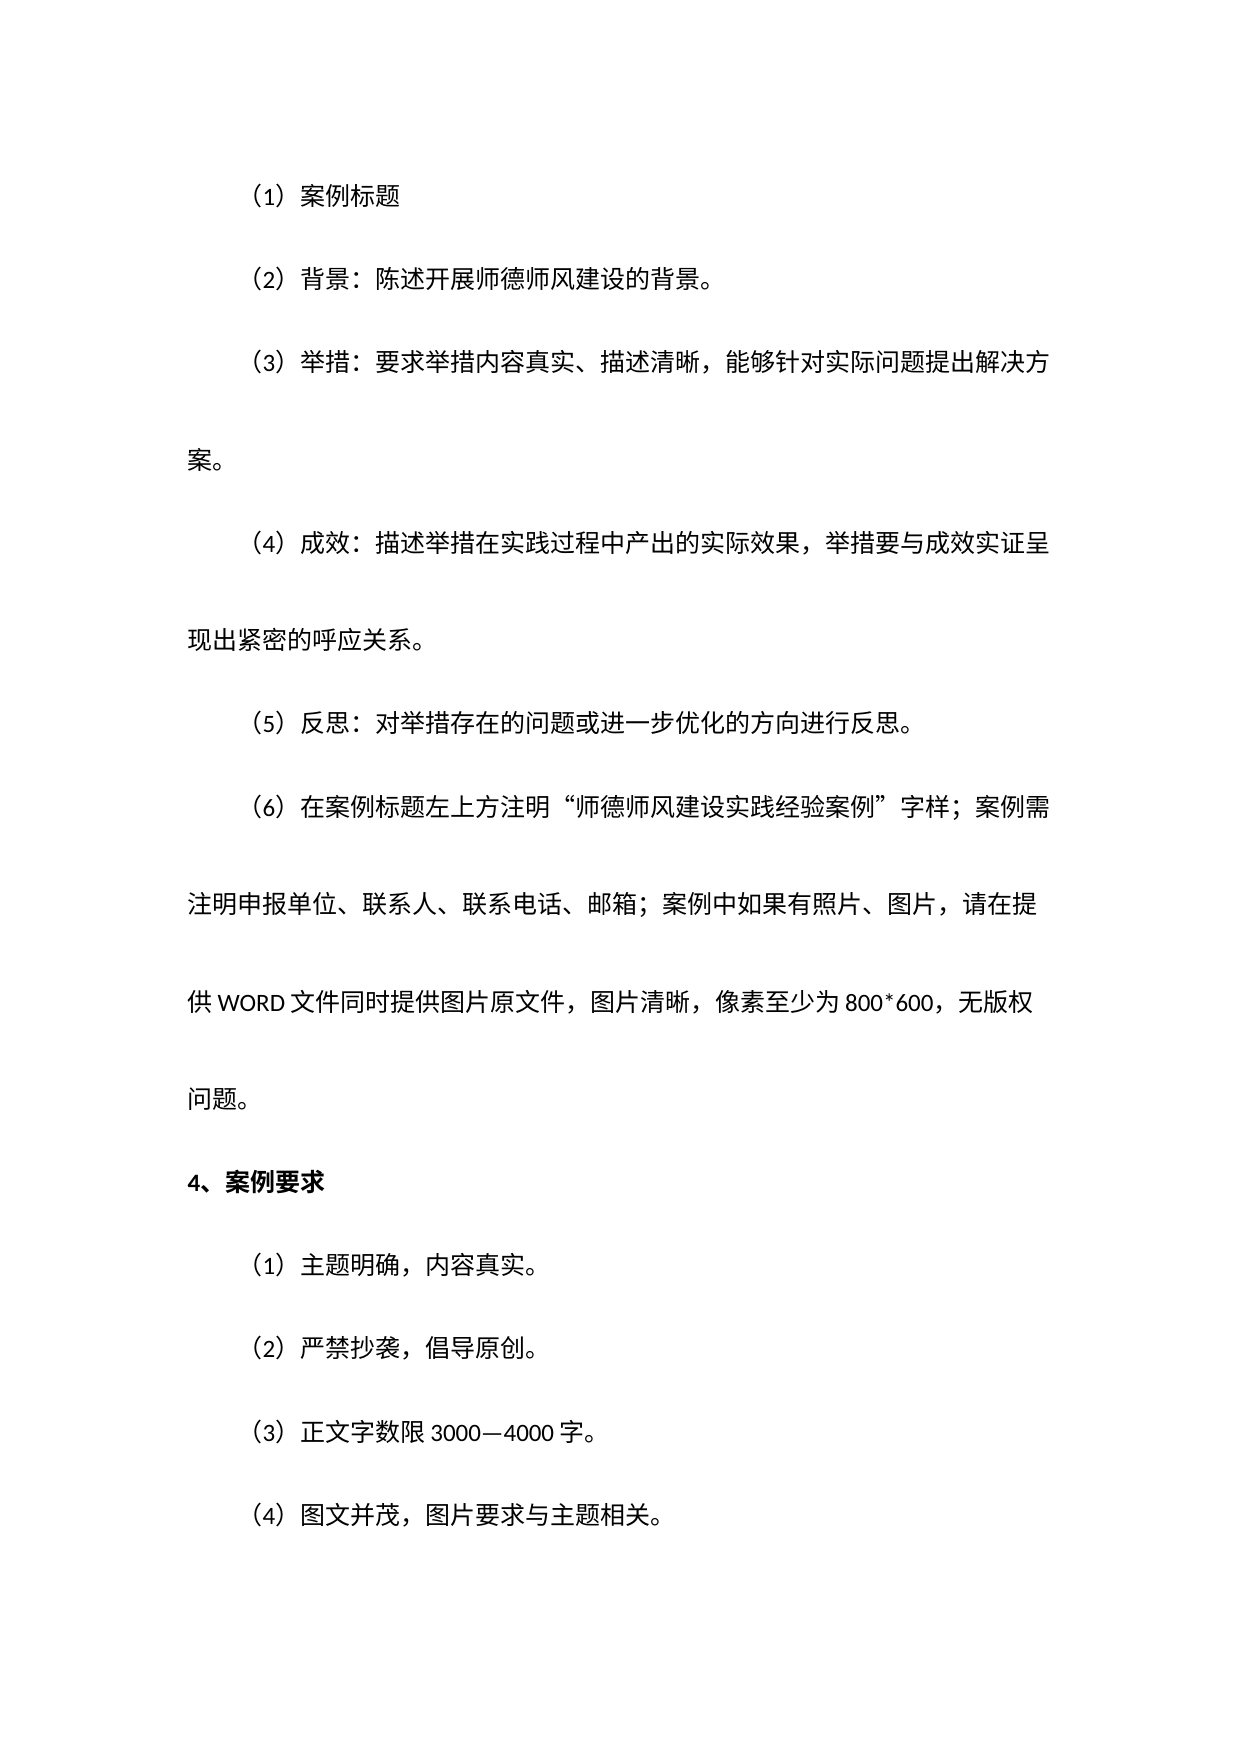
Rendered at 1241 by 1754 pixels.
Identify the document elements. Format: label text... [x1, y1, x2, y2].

list 图文并茂，图片要求与主题相关。 [187, 1481, 1053, 1546]
list 主题明确，内容真实。 [187, 1231, 1053, 1296]
list 成效：描述举措在实践过程中产出的实际效果，举措要与成效实证呈现出紧密的呼应关系。 [187, 509, 1053, 671]
list 举措：要求举措内容真实、描述清晰，能够针对实际问题提出解决方案。 [187, 328, 1053, 491]
list 正文字数限3000—4000字。 [187, 1398, 1053, 1463]
list 反思：对举措存在的问题或进一步优化的方向进行反思。 [187, 689, 1053, 754]
list 案例标题 [187, 162, 1053, 227]
list 背景：陈述开展师德师风建设的背景。 [187, 245, 1053, 310]
list 案例要求 [187, 1148, 1053, 1213]
list 在案例标题左上方注明“师德师风建设实践经验案例”字样；案例需注明申报单位、联系人、联系电话、邮箱；案例中如果有照片、图片，请在提供WORD文件同时提供图片原文件，图片清晰，像素至少为800*600，无版权问题。 [187, 773, 1053, 1130]
list 严禁抄袭，倡导原创。 [187, 1314, 1053, 1379]
